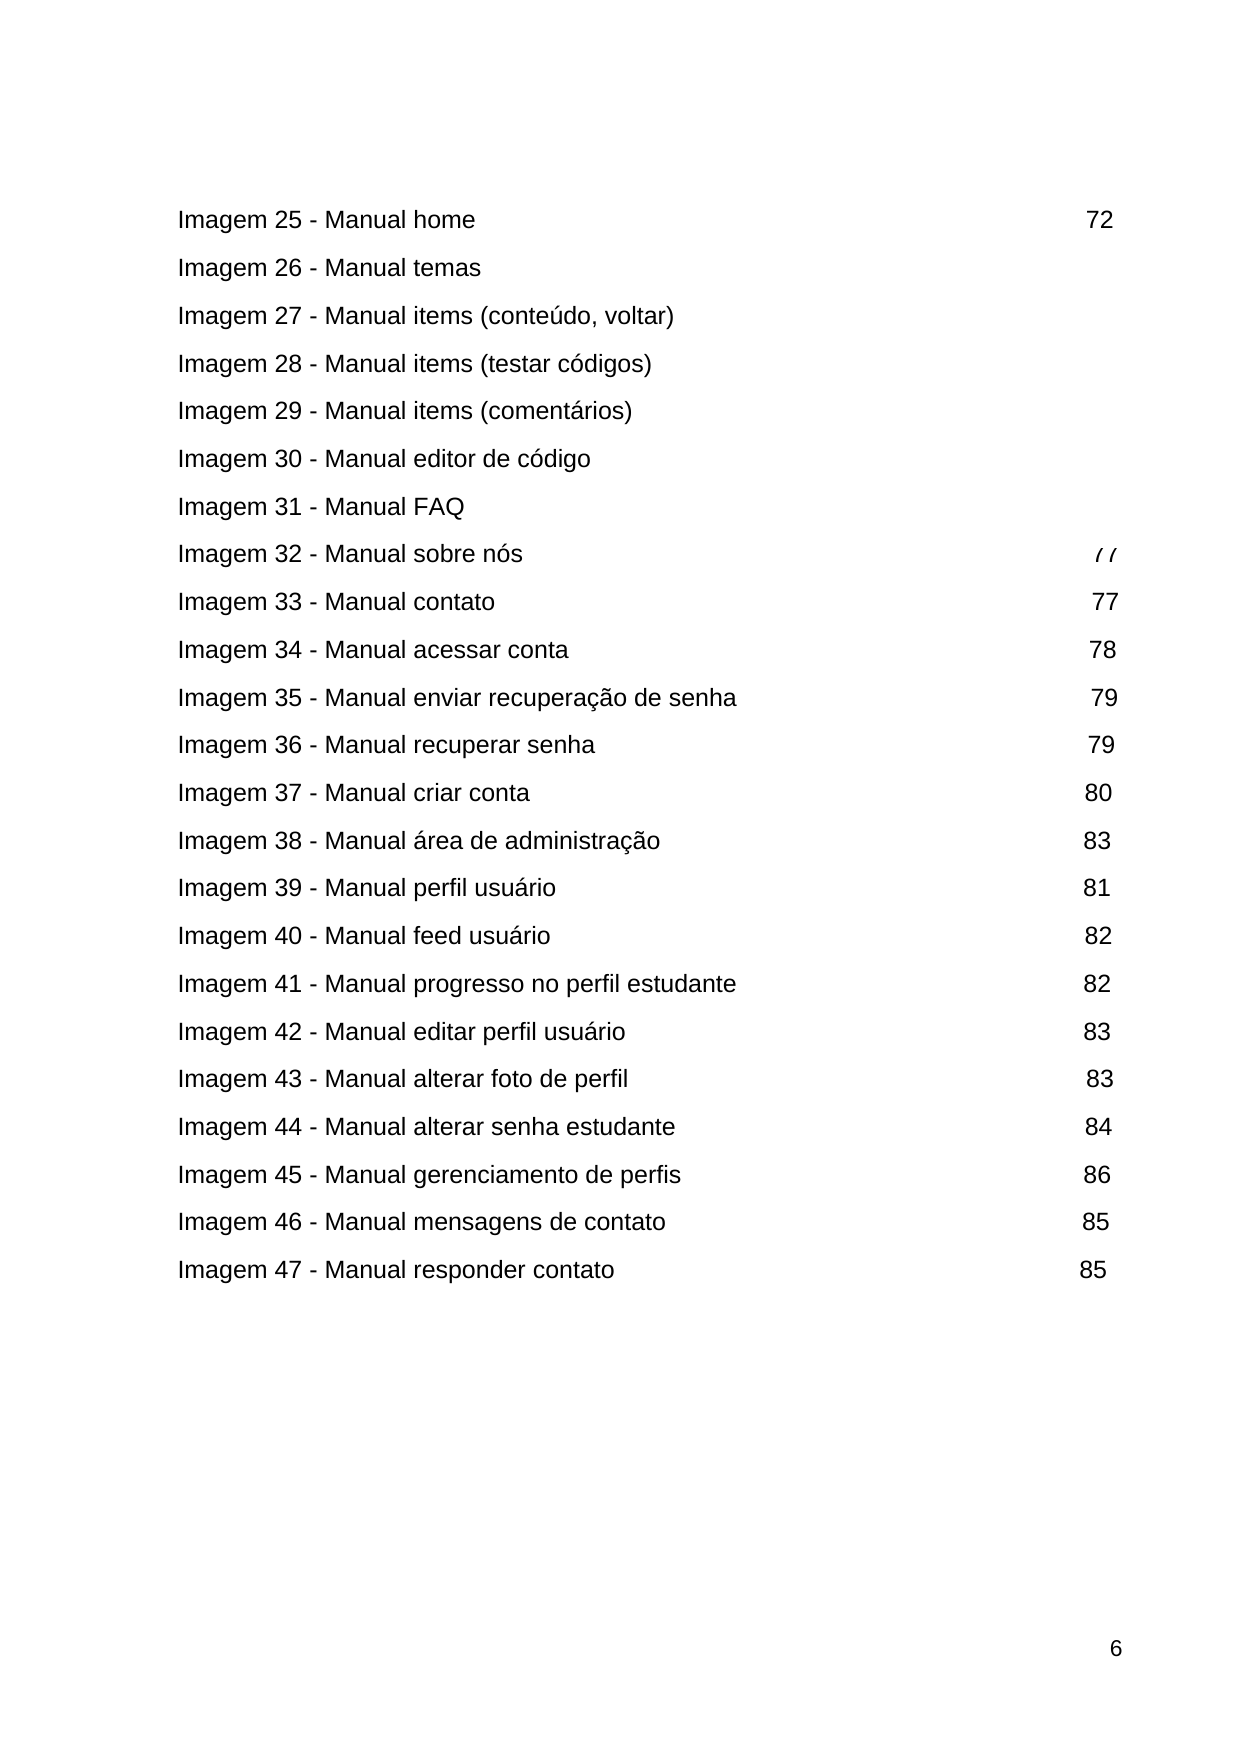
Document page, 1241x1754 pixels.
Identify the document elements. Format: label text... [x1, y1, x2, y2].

text Imagem 28 - Manual items (testar códigos) 74 [177, 349, 1087, 377]
text Imagem 43 - Manual alterar foto de perfil 83 [177, 1064, 1122, 1093]
text Imagem 35 - Manual enviar recuperação de senha 79 [177, 683, 1122, 711]
text Imagem 45 - Manual gerenciamento de perfis 86 [177, 1160, 1122, 1188]
text Imagem 29 - Manual items (comentários) 75 [177, 396, 1087, 425]
text Imagem 38 - Manual área de administração 83 [177, 826, 1122, 854]
text Imagem 46 - Manual mensagens de contato 85 [177, 1207, 1122, 1236]
text Imagem 44 - Manual alterar senha estudante 84 [177, 1112, 1122, 1141]
text Imagem 37 - Manual criar conta 80 [177, 778, 1122, 807]
text Imagem 34 - Manual acessar conta 78 [177, 635, 1122, 664]
text Imagem 25 - Manual home 72 [177, 206, 1122, 234]
text Imagem 40 - Manual feed usuário 82 [177, 921, 1122, 950]
text Imagem 30 - Manual editor de código 76 [177, 444, 1087, 473]
text Imagem 41 - Manual progresso no perfil estudante 82 [177, 969, 1122, 998]
text Imagem 32 - Manual sobre nós 77 [177, 539, 1122, 568]
text Imagem 27 - Manual items (conteúdo, voltar) 73 [177, 301, 1087, 330]
text Imagem 26 - Manual temas 72 [177, 253, 1122, 282]
text Imagem 33 - Manual contato 77 [177, 587, 1122, 616]
text Imagem 31 - Manual FAQ 76 [177, 492, 1087, 521]
text Imagem 36 - Manual recuperar senha 79 [177, 730, 1122, 759]
text Imagem 39 - Manual perfil usuário 81 [177, 873, 1122, 902]
text Imagem 47 - Manual responder contato 85 [177, 1255, 1122, 1284]
text Imagem 42 - Manual editar perfil usuário 83 [177, 1017, 1122, 1045]
